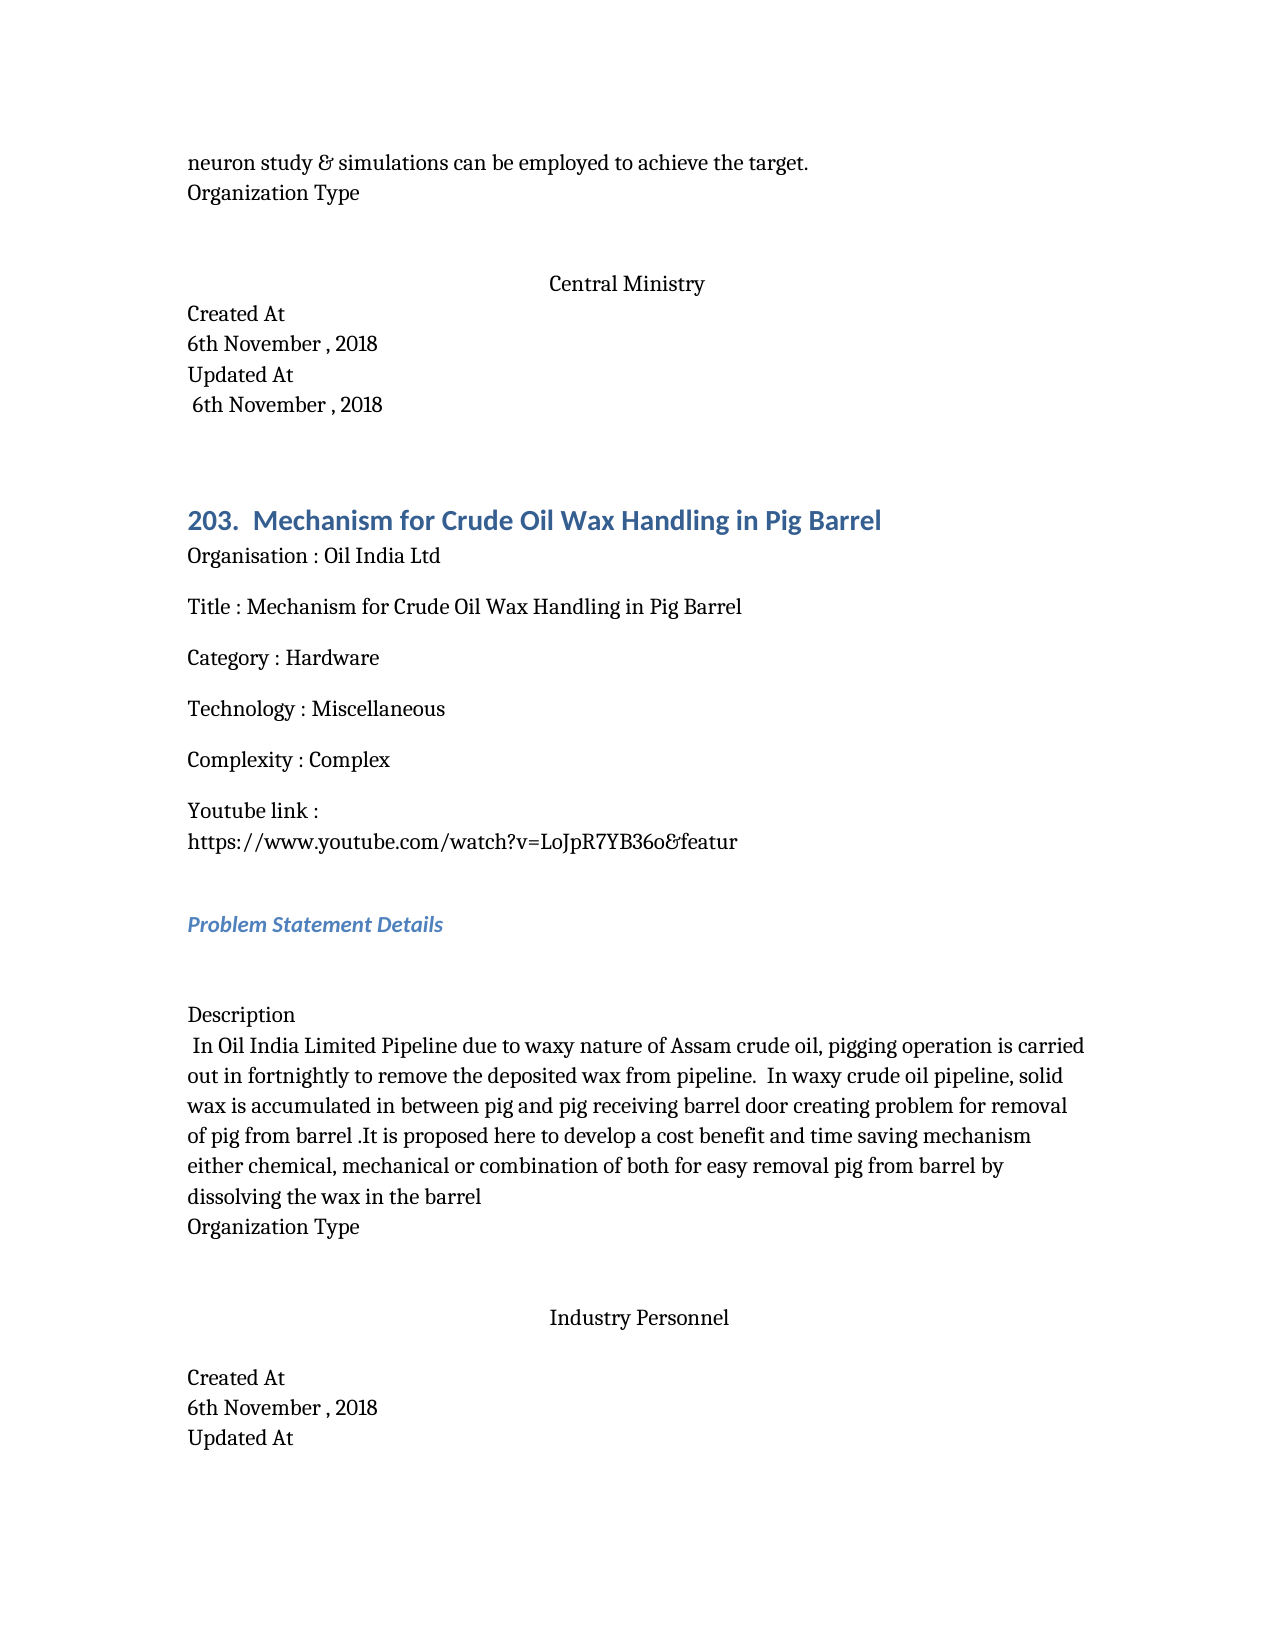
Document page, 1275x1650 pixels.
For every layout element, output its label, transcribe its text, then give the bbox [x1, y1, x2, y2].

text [187, 942, 1087, 1452]
text Category : Hardware [187, 645, 1087, 671]
subtitle 203. Mechanism for Crude Oil Wax Handling in Pig Barrel [187, 502, 1087, 538]
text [187, 150, 1087, 448]
subtitle Problem Statement Details [187, 910, 1087, 938]
text Complexity : Complex [187, 747, 1087, 773]
text Technology : Miscellaneous [187, 696, 1087, 722]
text Organisation : Oil India Ltd [187, 543, 1087, 569]
text Youtube link : https://www.youtube.com/watch?v=LoJpR7YB36o&featur [187, 798, 1087, 885]
text Title : Mechanism for Crude Oil Wax Handling in Pig Barrel [187, 594, 1087, 620]
